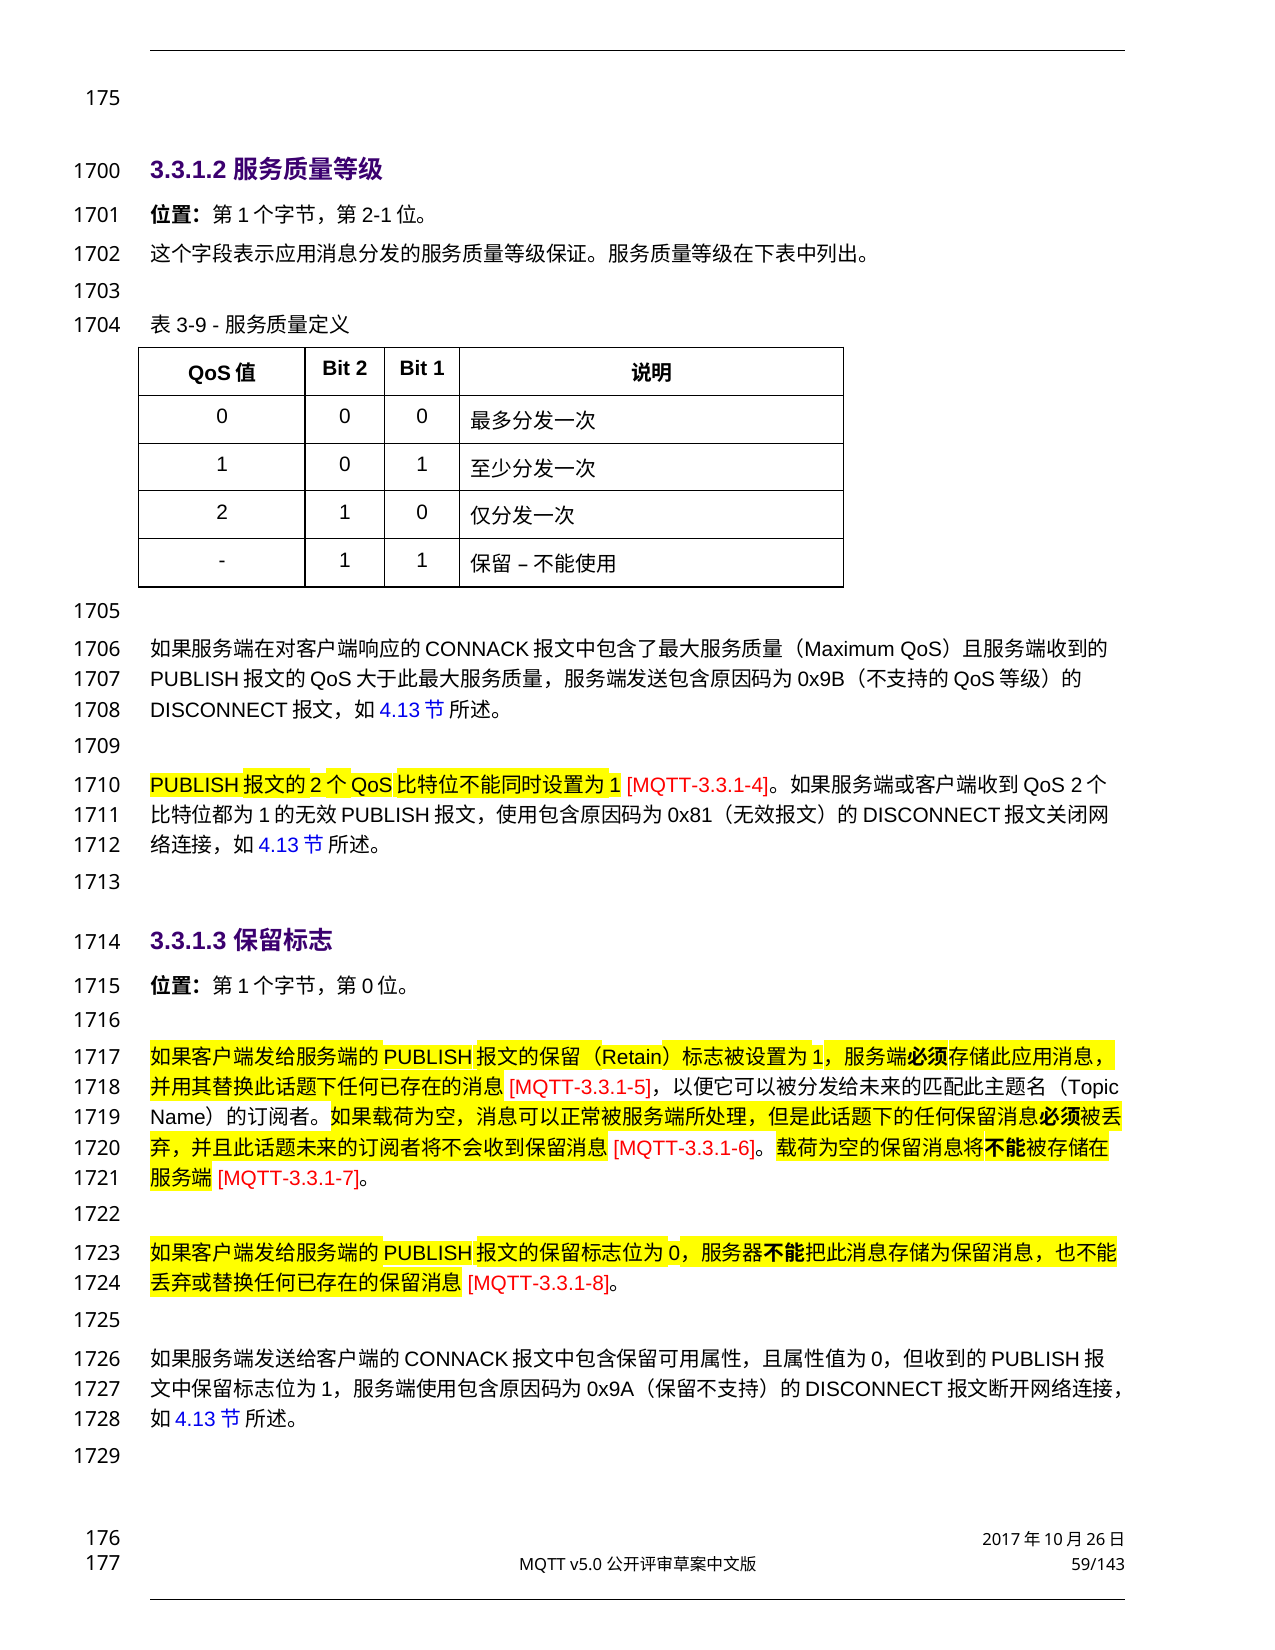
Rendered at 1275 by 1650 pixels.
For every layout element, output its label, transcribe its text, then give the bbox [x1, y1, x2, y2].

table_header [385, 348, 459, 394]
text PUBLISH报文的2个QoS比特位不能同时设置为1 [MQTT-3.3.1-4]。如果服务端或客户端收到QoS 2个比特位都为1的无效PUBLISH报文，使用包含原因码为0x81（无效报文）的DISCONNECT报文关闭网络连接，如4.13节 所述。 [150, 768, 1125, 859]
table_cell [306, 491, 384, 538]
subtitle 服务质量等级 [150, 150, 1125, 186]
text 位置：第1个字节，第2-1位。 [150, 199, 1125, 229]
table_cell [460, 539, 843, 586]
text 这个字段表示应用消息分发的服务质量等级保证。服务质量等级在下表中列出。 [150, 237, 1125, 267]
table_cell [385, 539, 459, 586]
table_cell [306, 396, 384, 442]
text 如果客户端发给服务端的PUBLISH报文的保留（Retain）标志被设置为1，服务端必须存储此应用消息，并用其替换此话题下任何已存在的消息 [MQTT-3.3.1-5]，以便它可以被分发给未来的匹配此主题名（Topic Name）的订阅者。如果载荷为空，消息可以正常被服务端所处理，但是此话题下的任何保留消息必须被丢弃，并且此话题未来的订阅者将不会收到保留消息 [MQTT-3.3.1-6]。载荷为空的保留消息将不能被存储在服务端 [MQTT-3.3.1-7]。 [212, 1040, 1125, 1191]
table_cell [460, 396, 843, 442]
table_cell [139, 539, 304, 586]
text 如果服务端在对客户端响应的CONNACK报文中包含了最大服务质量（Maximum QoS）且服务端收到的PUBLISH报文的QoS大于此最大服务质量，服务端发送包含原因码为0x9B（不支持的QoS等级）的DISCONNECT报文，如4.13节 所述。 [150, 632, 1125, 723]
subtitle 保留标志 [150, 921, 1125, 957]
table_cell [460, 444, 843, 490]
text 如果服务端发送给客户端的CONNACK报文中包含保留可用属性，且属性值为0，但收到的PUBLISH报文中保留标志位为1，服务端使用包含原因码为0x9A（保留不支持）的DISCONNECT报文断开网络连接，如4.13节 所述。 [150, 1342, 1125, 1432]
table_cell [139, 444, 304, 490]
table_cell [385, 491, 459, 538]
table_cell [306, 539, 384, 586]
text 如果客户端发给服务端的PUBLISH报文的保留标志位为0，服务器不能把此消息存储为保留消息，也不能丢弃或替换任何已存在的保留消息 [MQTT-3.3.1-8]。 [383, 1236, 1125, 1297]
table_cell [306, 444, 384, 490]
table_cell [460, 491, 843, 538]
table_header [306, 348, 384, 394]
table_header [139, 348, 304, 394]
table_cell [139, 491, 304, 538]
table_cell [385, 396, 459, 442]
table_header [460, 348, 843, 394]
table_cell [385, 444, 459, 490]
text 位置：第1个字节，第0位。 [150, 969, 1125, 999]
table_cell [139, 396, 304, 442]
